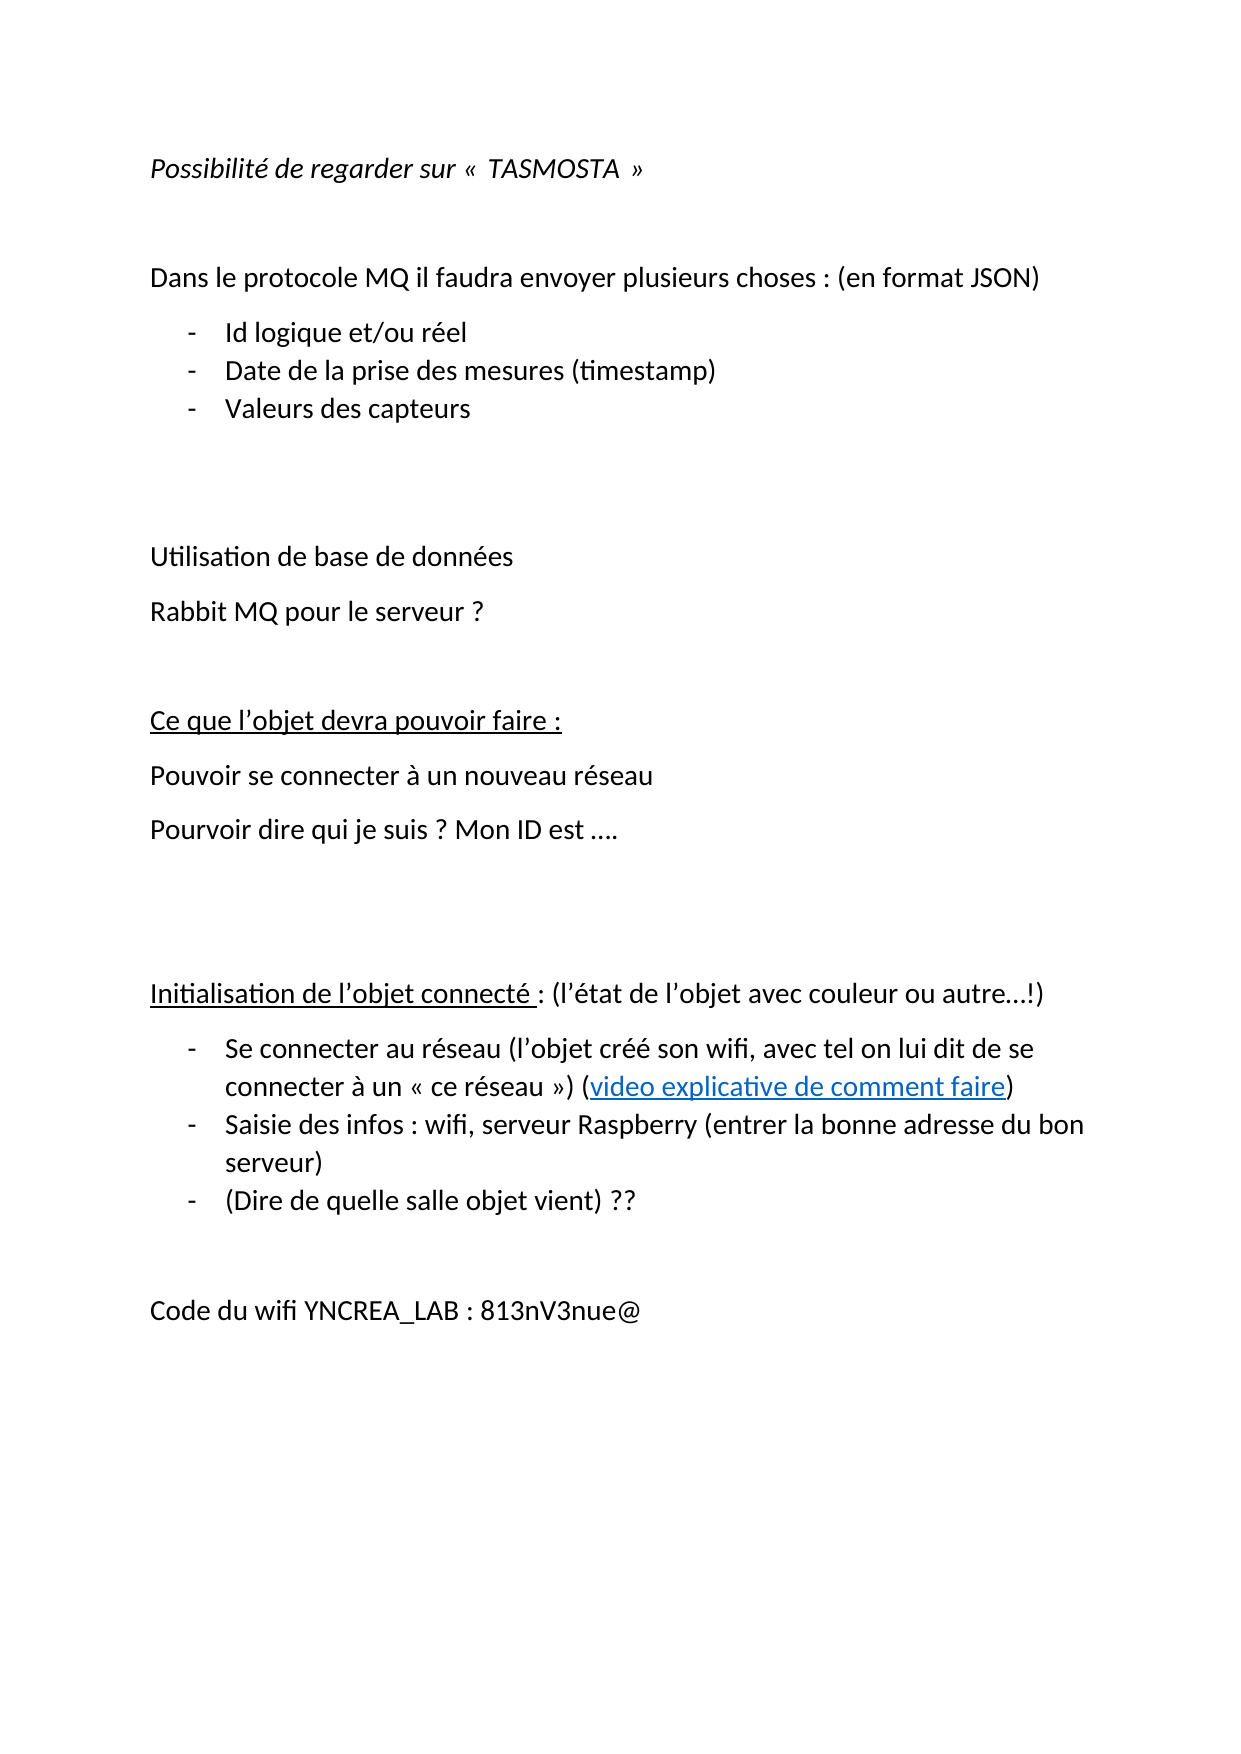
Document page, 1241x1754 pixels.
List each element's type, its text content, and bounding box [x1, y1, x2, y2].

list Se connecter au réseau (l’objet créé son wifi, avec tel on lui dit de se connecter à un « ce réseau ») (video explicative de comment faire) [187, 1030, 1090, 1104]
text Code du wifi YNCREA_LAB : 813nV3nue@ [150, 1292, 1090, 1327]
list (Dire de quelle salle objet vient) ?? [187, 1182, 1090, 1218]
list Valeurs des capteurs [187, 390, 1090, 426]
list Saisie des infos : wifi, serveur Raspberry (entrer la bonne adresse du bon serveur) [187, 1106, 1090, 1180]
text Pourvoir dire qui je suis ? Mon ID est …. [150, 811, 1090, 847]
text Ce que l’objet devra pouvoir faire : [150, 702, 1090, 738]
text Initialisation de l’objet connecté : (l’état de l’objet avec couleur ou autre…!) [150, 975, 1090, 1011]
list Date de la prise des mesures (timestamp) [187, 352, 1090, 388]
text Possibilité de regarder sur « TASMOSTA » [150, 150, 1090, 186]
text Dans le protocole MQ il faudra envoyer plusieurs choses : (en format JSON) [150, 259, 1090, 295]
text Utilisation de base de données [150, 538, 1090, 573]
text Pouvoir se connecter à un nouveau réseau [150, 757, 1090, 792]
list Id logique et/ou réel [187, 314, 1090, 350]
text Rabbit MQ pour le serveur ? [150, 593, 1090, 628]
